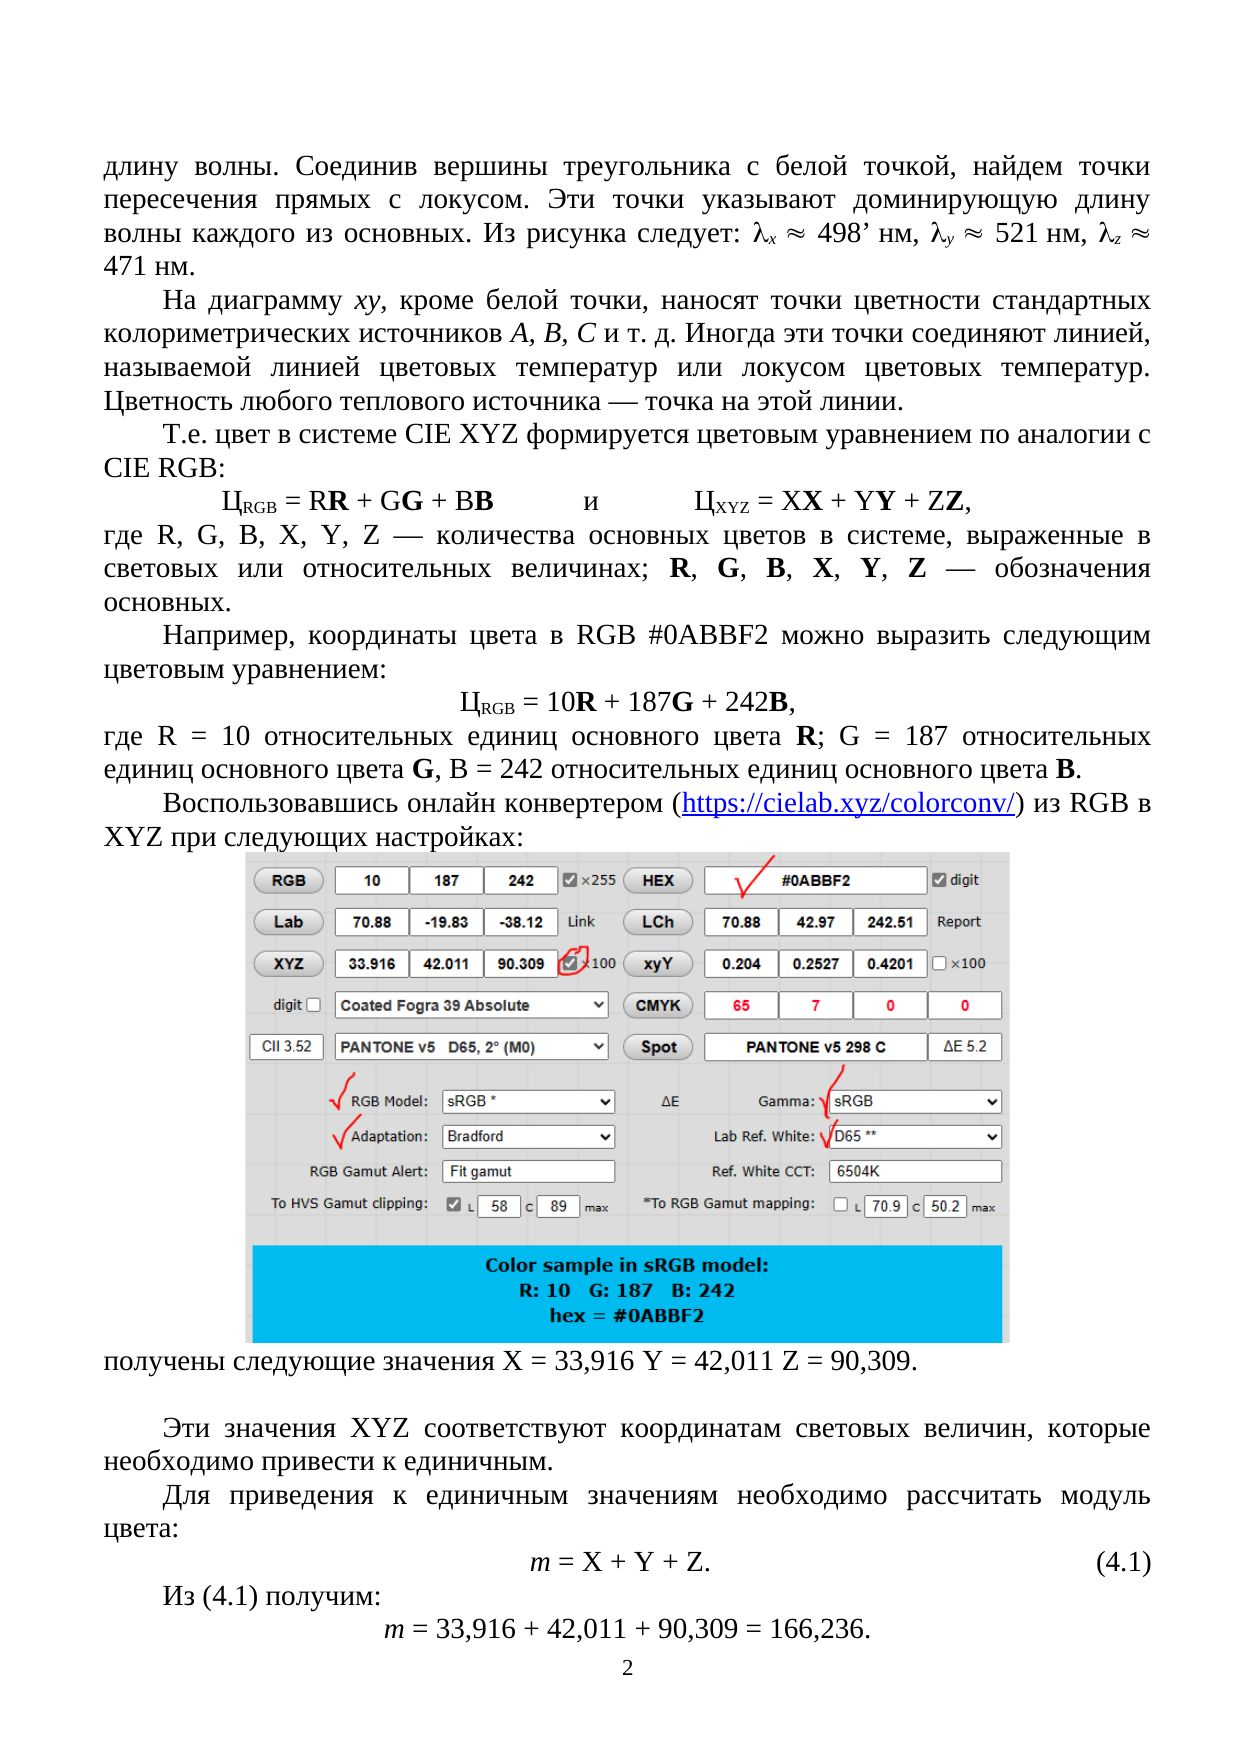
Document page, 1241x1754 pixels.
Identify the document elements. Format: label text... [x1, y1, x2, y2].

text Эти значения XYZ соответствуют координатам световых величин, которые необходимо привести к единичным. [103, 1410, 1152, 1477]
picture [629, 1285, 633, 1296]
picture [590, 1285, 594, 1296]
picture [662, 1310, 666, 1321]
text Например, координаты цвета в RGB #0АBBF2 можно выразить следующим цветовым уравнением: [103, 617, 1152, 684]
picture [695, 1310, 702, 1321]
picture [524, 1263, 532, 1270]
picture [675, 1310, 679, 1321]
text m = X + Y + Z. (4.1) [103, 1544, 1152, 1578]
text Из (4.1) получим: [103, 1578, 1152, 1611]
picture [701, 1285, 708, 1296]
text На диаграмму ху, кроме белой точки, наносят точки цветности стандартных колориметрических источников А, В, С и т. д. Иногда эти точки соединяют линией, называемой линией цветовых температур или локусом цветовых температур. Цветность любого теплового источника — точка на этой линии. [103, 282, 1152, 416]
text получены следующие значения Х = 33,916 Y = 42,011 Z = 90,309. [103, 1343, 1152, 1376]
picture [644, 1285, 651, 1296]
picture [579, 1263, 587, 1274]
picture [661, 1260, 666, 1270]
text m = 33,916 + 42,011 + 90,309 = 166,236. [103, 1611, 1152, 1645]
picture [559, 1285, 563, 1296]
text ЦRGB = RR + GG + BB и ЦXYZ = XX + YY + ZZ, [221, 483, 1152, 517]
picture [740, 1259, 748, 1270]
picture [544, 1264, 557, 1271]
picture [690, 1260, 694, 1270]
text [103, 148, 1152, 282]
picture [715, 1285, 720, 1296]
text где R = 10 относительных единиц основного цвета R; G = 187 относительных единиц основного цвета G, B = 242 относительных единиц основного цвета B. [103, 718, 1152, 785]
picture [669, 1259, 673, 1270]
text Для приведения к единичным значениям необходимо рассчитать модуль цвета: [103, 1477, 1152, 1544]
picture [245, 852, 1010, 1343]
picture [526, 1285, 530, 1296]
picture [616, 1310, 624, 1321]
picture [511, 1258, 519, 1271]
text ЦRGB = 10R + 187G + 242B, [103, 684, 1152, 718]
picture [726, 1285, 733, 1296]
picture [648, 1260, 658, 1270]
text Воспользовавшись онлайн конвертером (https://cielab.xyz/colorconv/) из RGB в XYZ при следующих настройках: [103, 785, 1152, 852]
picture [576, 1314, 583, 1321]
text где R, G, B, X, Y, Z — количества основных цветов в системе, выраженные в световых или относительных величинах; R, G, B, X, Y, Z — обозначения основных. [103, 517, 1152, 617]
text Т.е. цвет в системе CIE XYZ формируется цветовым уравнением по аналогии с CIE RGB: [103, 416, 1152, 483]
picture [641, 1310, 652, 1321]
